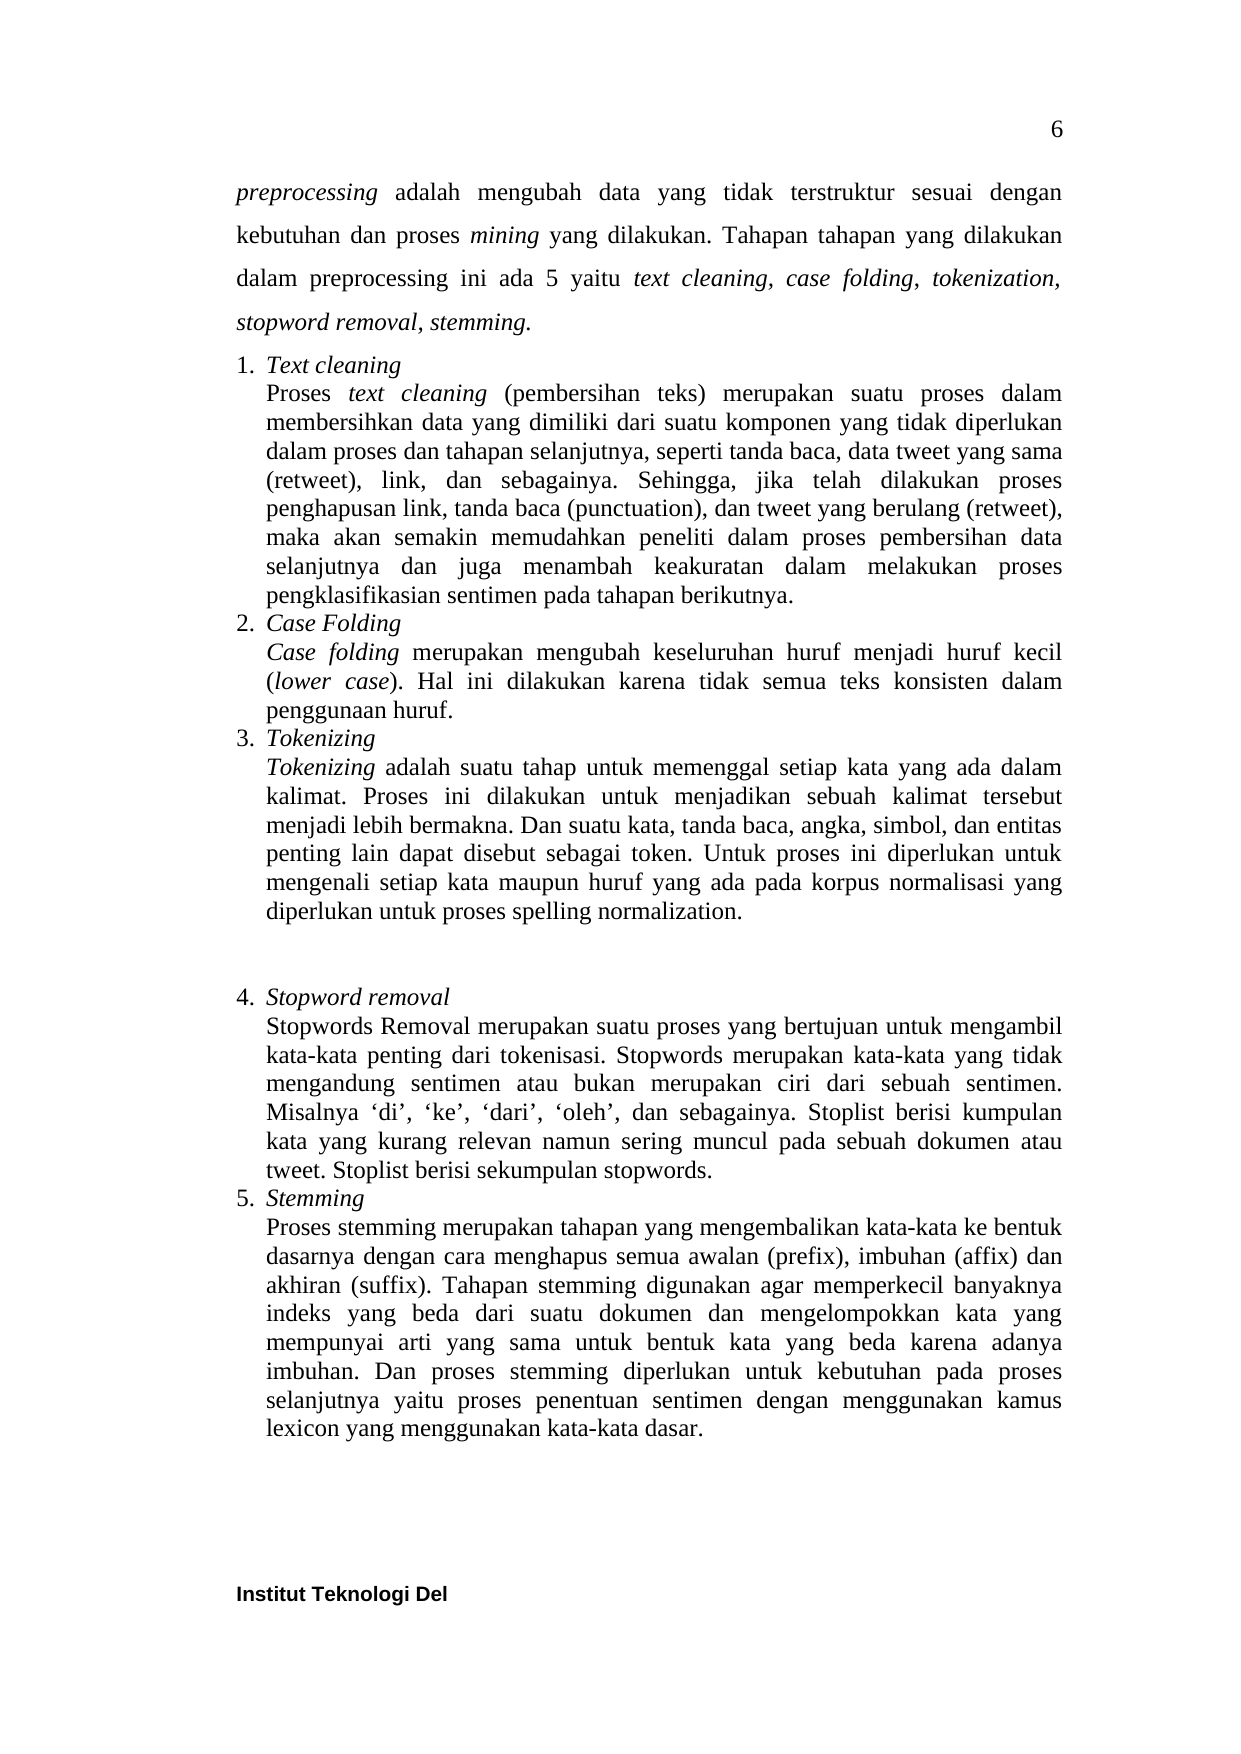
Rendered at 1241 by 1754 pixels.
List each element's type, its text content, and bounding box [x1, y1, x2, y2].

list Tokenizing [236, 723, 1063, 752]
list Stopword removal [236, 982, 1063, 1011]
text Tokenizing adalah suatu tahap untuk memenggal setiap kata yang ada dalam kalimat. Proses ini dilakukan untuk menjadikan sebuah kalimat tersebut menjadi lebih bermakna. Dan suatu kata, tanda baca, angka, simbol, dan entitas penting lain dapat disebut sebagai token. Untuk proses ini diperlukan untuk mengenali setiap kata maupun huruf yang ada pada korpus normalisasi yang diperlukan untuk proses spelling normalization. [266, 752, 1063, 925]
text Proses text cleaning (pembersihan teks) merupakan suatu proses dalam membersihkan data yang dimiliki dari suatu komponen yang tidak diperlukan dalam proses dan tahapan selanjutnya, seperti tanda baca, data tweet yang sama (retweet), link, dan sebagainya. Sehingga, jika telah dilakukan proses penghapusan link, tanda baca (punctuation), dan tweet yang berulang (retweet), maka akan semakin memudahkan peneliti dalam proses pembersihan data selanjutnya dan juga menambah keakuratan dalam melakukan proses pengklasifikasian sentimen pada tahapan berikutnya. [266, 378, 1063, 608]
text Case folding merupakan mengubah keseluruhan huruf menjadi huruf kecil (lower case). Hal ini dilakukan karena tidak semua teks konsisten dalam penggunaan huruf. [266, 637, 1063, 723]
text Proses stemming merupakan tahapan yang mengembalikan kata-kata ke bentuk dasarnya dengan cara menghapus semua awalan (prefix), imbuhan (affix) dan akhiran (suffix). Tahapan stemming digunakan agar memperkecil banyaknya indeks yang beda dari suatu dokumen dan mengelompokkan kata yang mempunyai arti yang sama untuk bentuk kata yang beda karena adanya imbuhan. Dan proses stemming diperlukan untuk kebutuhan pada proses selanjutnya yaitu proses penentuan sentimen dengan menggunakan kamus lexicon yang menggunakan kata-kata dasar. [266, 1212, 1063, 1442]
list Stemming [236, 1183, 1063, 1212]
text Stopwords Removal merupakan suatu proses yang bertujuan untuk mengambil kata-kata penting dari tokenisasi. Stopwords merupakan kata-kata yang tidak mengandung sentimen atau bukan merupakan ciri dari sebuah sentimen. Misalnya ‘di’, ‘ke’, ‘dari’, ‘oleh’, dan sebagainya. Stoplist berisi kumpulan kata yang kurang relevan namun sering muncul pada sebuah dokumen atau tweet. Stoplist berisi sekumpulan stopwords. [266, 1011, 1063, 1183]
list Case Folding [236, 608, 1063, 637]
list Text cleaning [236, 350, 1063, 378]
